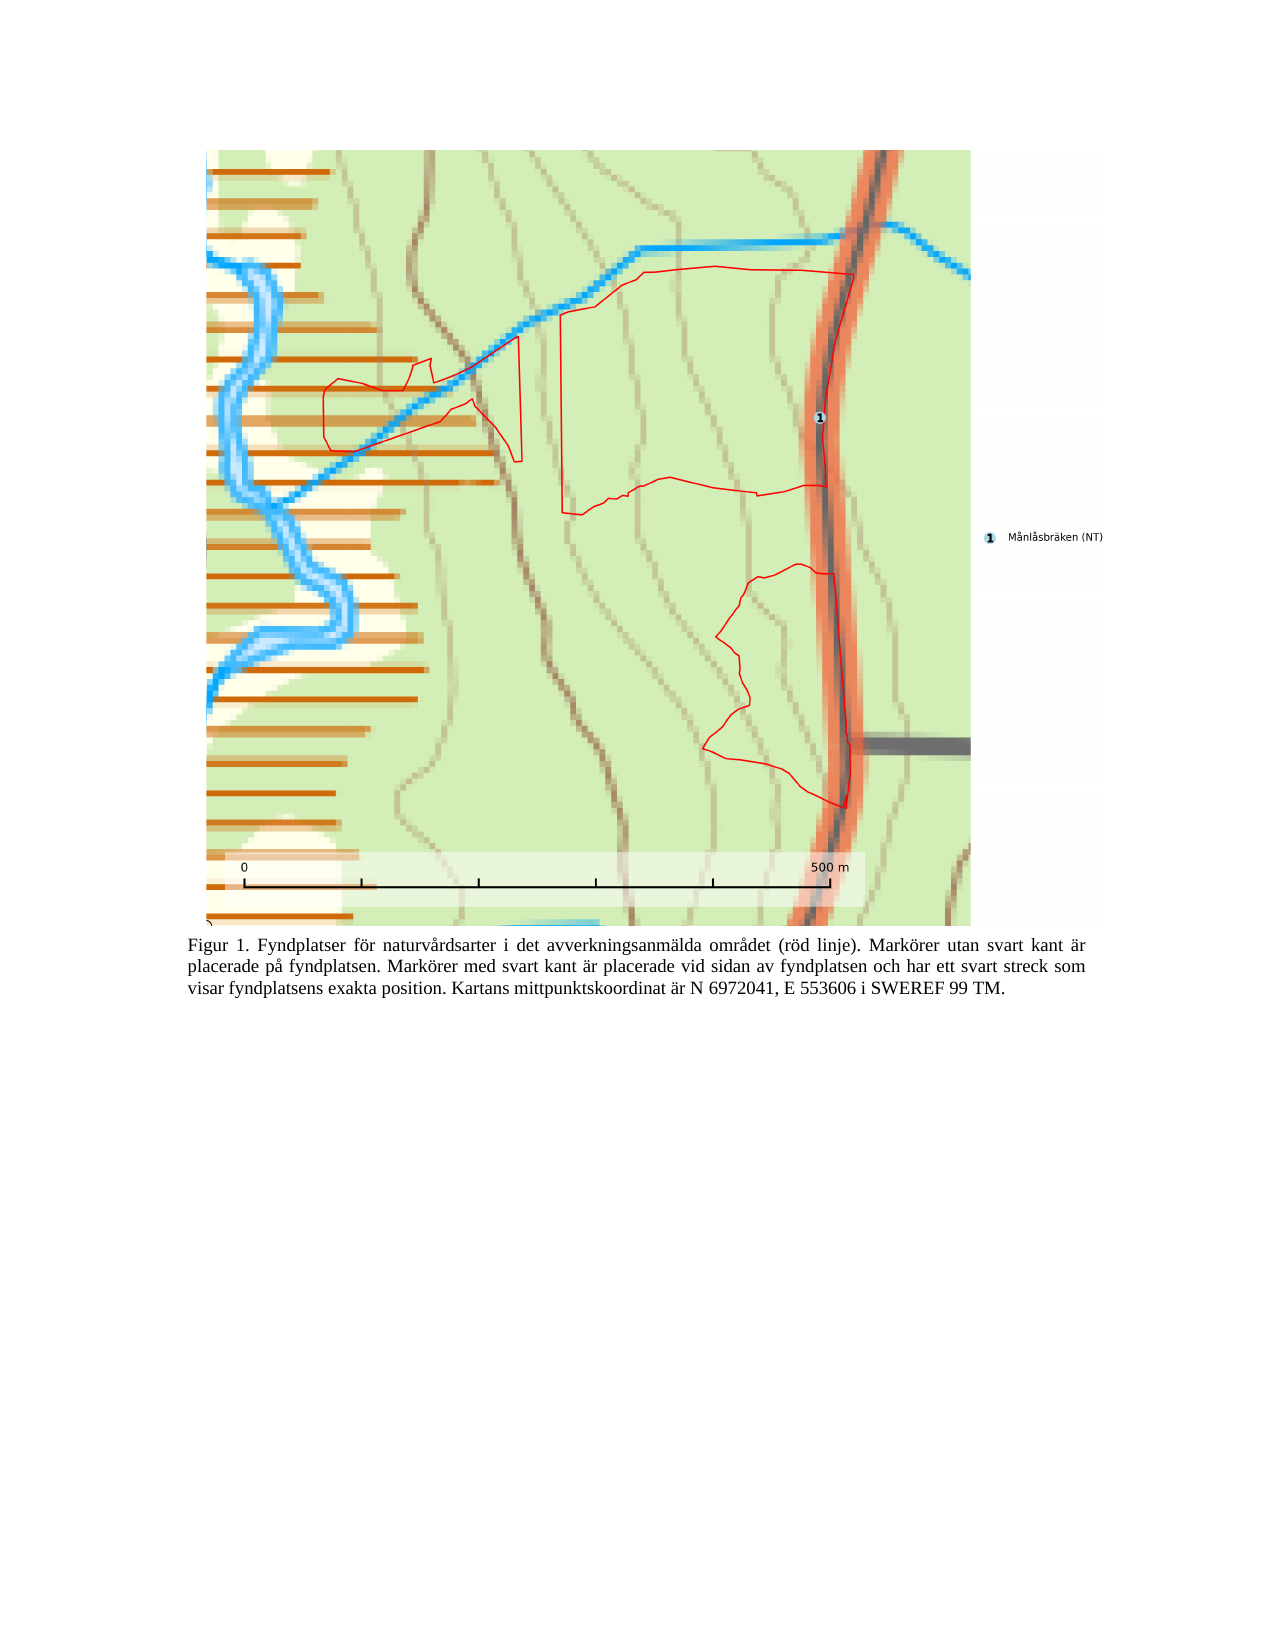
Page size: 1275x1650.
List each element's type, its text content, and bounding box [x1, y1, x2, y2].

picture [206, 150, 1107, 926]
text Figur 1. Fyndplatser för naturvårdsarter i det avverkningsanmälda området (röd linje). Markörer utan svart kant är placerade på fyndplatsen. Markörer med svart kant är placerade vid sidan av fyndplatsen och har ett svart streck som visar fyndplatsens exakta position. Kartans mittpunktskoordinat är N 6972041, E 553606 i SWEREF 99 TM. [187, 934, 1087, 998]
